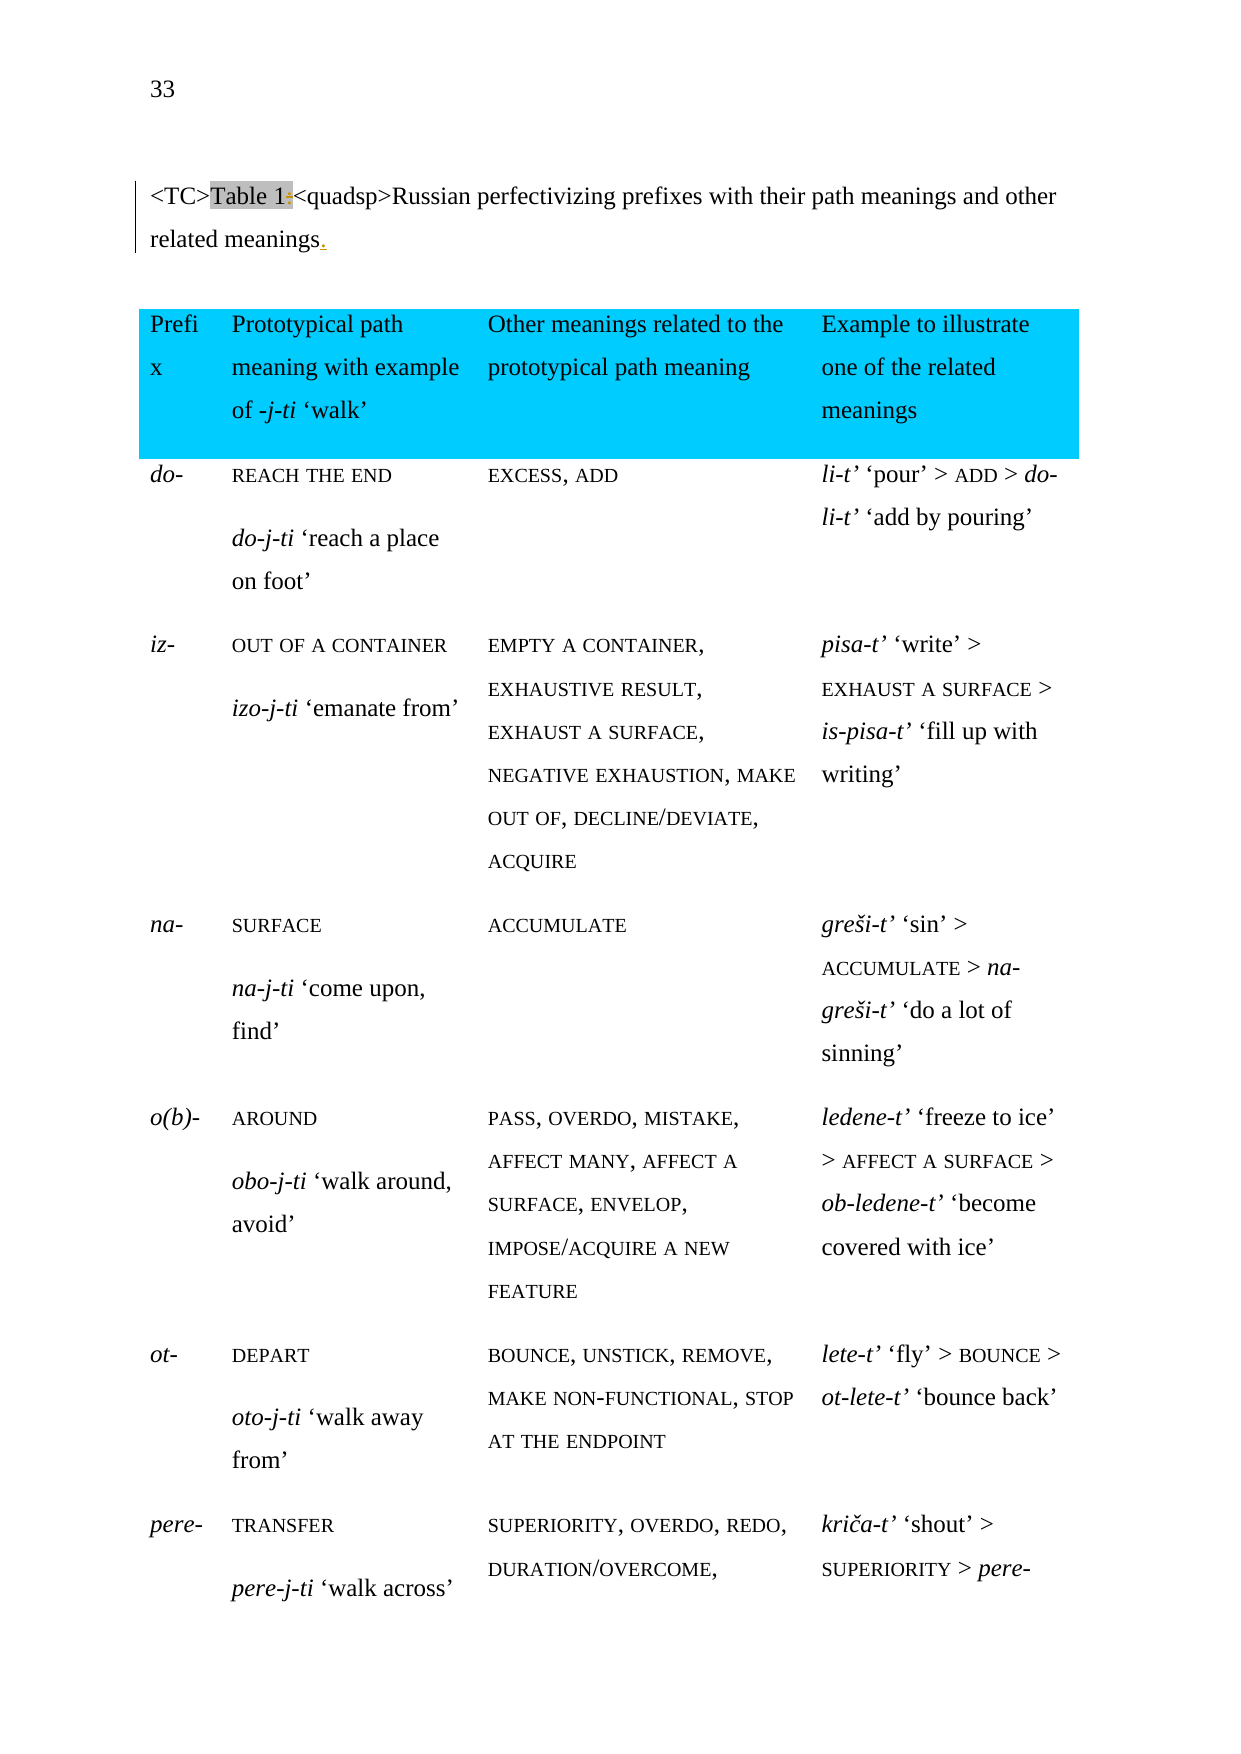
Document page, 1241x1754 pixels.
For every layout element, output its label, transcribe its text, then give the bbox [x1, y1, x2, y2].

table_cell kriča-t’ ‘shout’ > superiority > pere-kriča-t’ ‘outshout’ [810, 1510, 1079, 1602]
table_cell do-j-ti ‘reach a place on foot’ [220, 523, 476, 629]
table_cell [220, 1573, 476, 1602]
table_cell reach the end [220, 459, 476, 523]
table_cell o(b)- [139, 1102, 220, 1339]
table_cell pisa-t’ ‘write’ > exhaust a surface > is-pisa-t’ ‘fill up with writing’ [810, 630, 1079, 909]
table_header Prefix [139, 309, 220, 459]
table_cell out of a container [220, 630, 476, 693]
table_cell do- [139, 459, 220, 629]
table_cell greši-t’ ‘sin’ > accumulate > na-greši-t’ ‘do a lot of sinning’ [810, 909, 1079, 1102]
table_cell lete-t’ ‘fly’ > bounce > ot-lete-t’ ‘bounce back’ [810, 1339, 1079, 1509]
table_cell empty a container, exhaustive result, exhaust a surface, negative exhaustion, make out of, decline/deviate, acquire [476, 630, 810, 909]
text <TC>Table 1<quadsp>Russian perfectivizing prefixes with their path meanings and other related meanings [150, 181, 1090, 253]
table_cell li-t’ ‘pour’ > add > do-li-t’ ‘add by pouring’ [810, 459, 1079, 629]
table_cell na-j-ti ‘come upon, find’ [220, 973, 476, 1102]
table_cell oto-j-ti ‘walk away from’ [220, 1403, 476, 1509]
table_cell around [220, 1102, 476, 1166]
table_cell pass, overdo, mistake, affect many, affect a surface, envelop, impose/acquire a new feature [476, 1102, 810, 1339]
table_cell ledene-t’ ‘freeze to ice’ > affect a surface > ob-ledene-t’ ‘become covered with ice’ [810, 1102, 1079, 1339]
table_cell bounce, unstick, remove, make non-functional, stop at the endpoint [476, 1339, 810, 1509]
table_cell superiority, overdo, redo, duration/overcome, bridge, turn over, mix, divide, seriatim, thorough [476, 1510, 810, 1602]
table_header Other meanings related to the prototypical path meaning [476, 309, 810, 459]
table_cell accumulate [476, 909, 810, 1102]
table_header Example to illustrate one of the related meanings [810, 309, 1079, 459]
table_cell excess, add [476, 459, 810, 629]
table_cell iz- [139, 630, 220, 909]
table_cell depart [220, 1339, 476, 1402]
table_cell obo-j-ti ‘walk around, avoid’ [220, 1166, 476, 1339]
table_cell surface [220, 909, 476, 973]
table_cell izo-j-ti ‘emanate from’ [220, 694, 476, 909]
table_cell pere- [139, 1510, 220, 1602]
table_header Prototypical path meaning with example of -j-ti ‘walk’ [220, 309, 476, 459]
table_cell ot- [139, 1339, 220, 1509]
table_cell na- [139, 909, 220, 1102]
table_cell transfer [220, 1510, 476, 1573]
